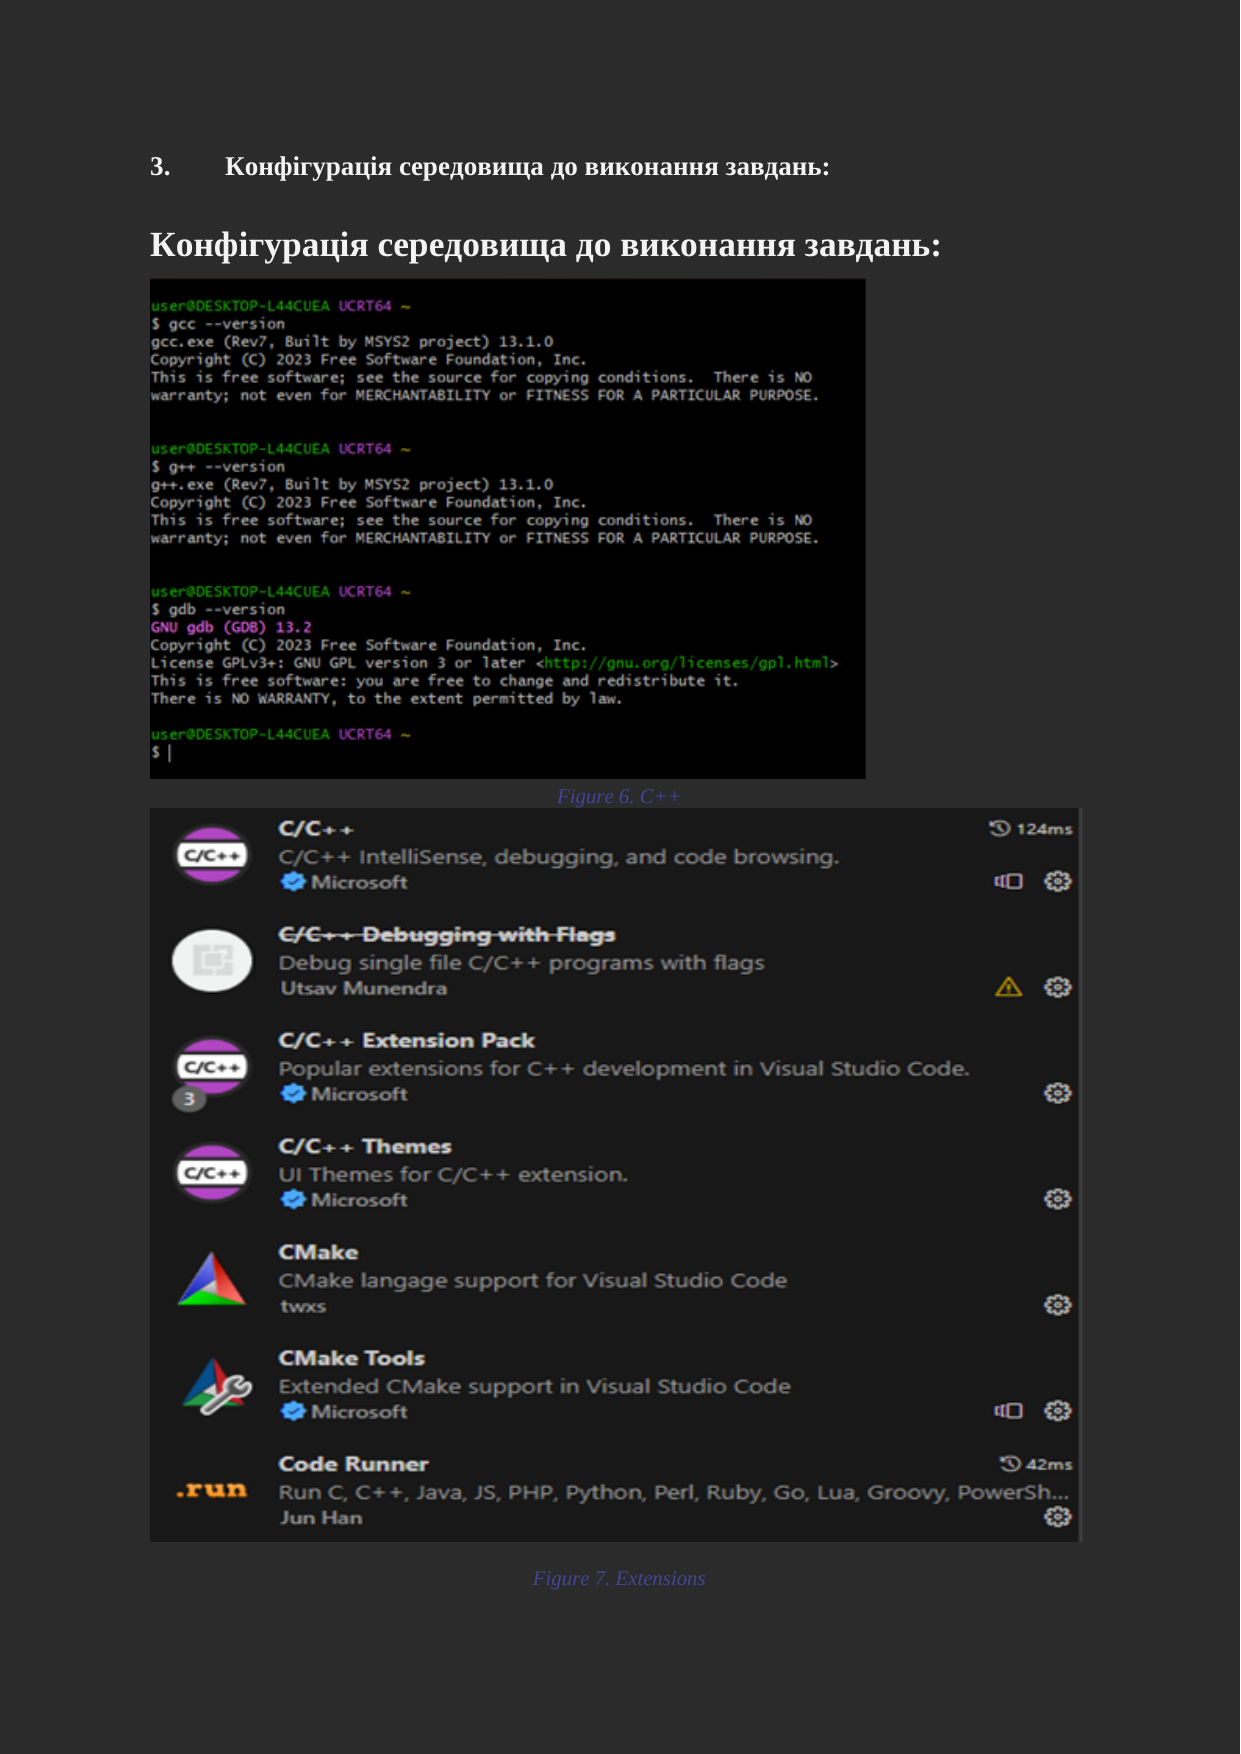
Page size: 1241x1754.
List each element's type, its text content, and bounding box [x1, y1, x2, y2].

picture [150, 808, 1083, 1542]
subtitle Конфігурація середовища до виконання завдань: [150, 223, 1090, 264]
text Figure 7. Extensions [150, 1565, 1090, 1589]
subtitle 3. Конфігурація середовища до виконання завдань: [150, 150, 1090, 181]
picture [150, 278, 866, 779]
text Figure 6. С++ [150, 784, 1090, 808]
